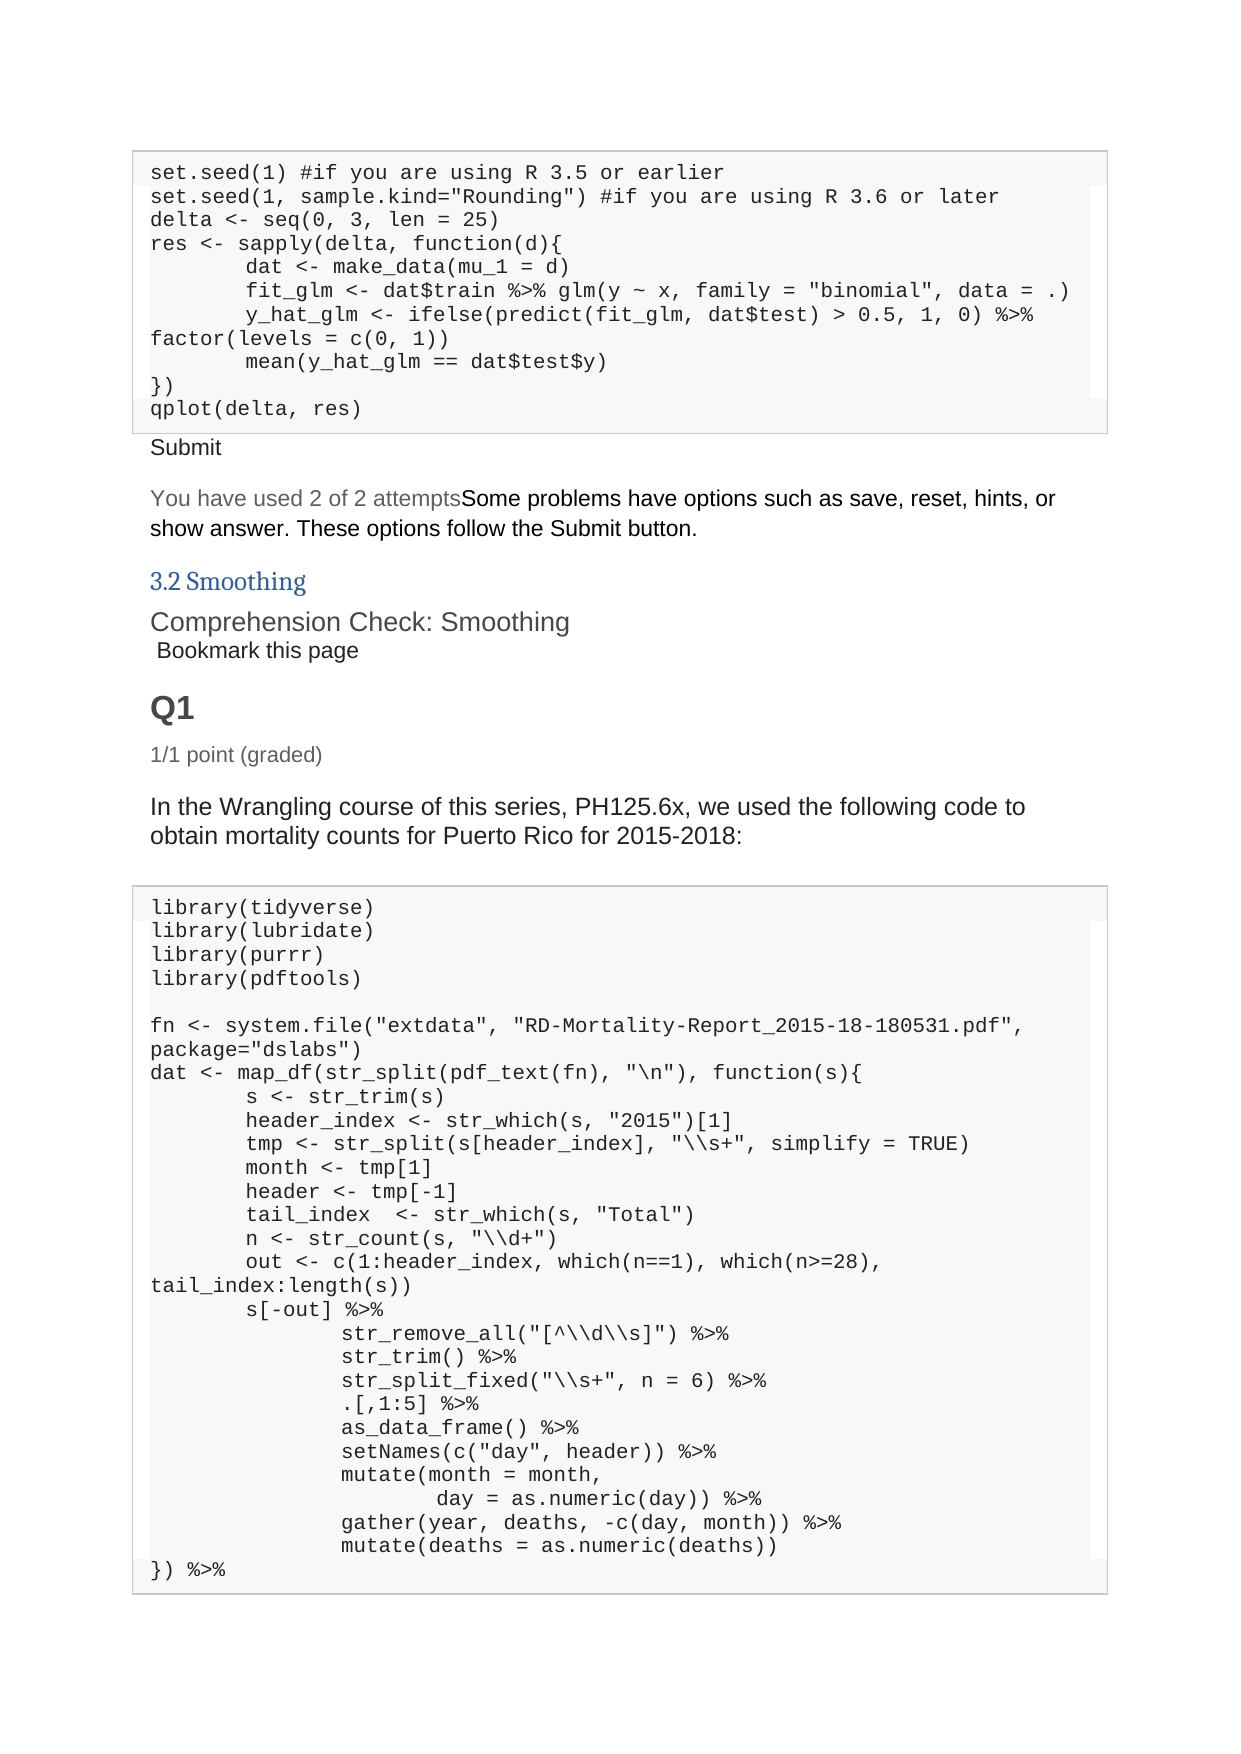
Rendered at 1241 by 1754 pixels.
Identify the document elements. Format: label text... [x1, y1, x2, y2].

text qplot(delta, res) [133, 386, 1107, 433]
text n <- str_count(s, "\\d+") [150, 1228, 1090, 1252]
text y_hat_glm <- ifelse(predict(fit_glm, dat$test) > 0.5, 1, 0) %>% factor(levels = c(0, 1)) [150, 304, 1090, 351]
text s[-out] %>% [150, 1299, 1090, 1322]
text res <- sapply(delta, function(d){ [150, 233, 1090, 257]
text s <- str_trim(s) [150, 1086, 1090, 1110]
text day = as.numeric(day)) %>% [150, 1488, 1090, 1512]
text mutate(month = month, [150, 1464, 1090, 1488]
text str_remove_all("[^\\d\\s]") %>% [150, 1322, 1090, 1346]
text str_trim() %>% [150, 1346, 1090, 1370]
text tail_index <- str_which(s, "Total") [150, 1204, 1090, 1228]
text Bookmark this page [150, 637, 1090, 663]
text str_split_fixed("\\s+", n = 6) %>% [150, 1370, 1090, 1393]
text library(lubridate) [150, 921, 1090, 944]
text out <- c(1:header_index, which(n==1), which(n>=28), tail_index:length(s)) [150, 1252, 1090, 1299]
text dat <- map_df(str_split(pdf_text(fn), "\n"), function(s){ [150, 1062, 1090, 1086]
text delta <- seq(0, 3, len = 25) [150, 209, 1090, 233]
subtitle 3.2 Smoothing [150, 566, 1090, 597]
text setNames(c("day", header)) %>% [150, 1441, 1090, 1464]
text gather(year, deaths, -c(day, month)) %>% [150, 1512, 1090, 1535]
text header <- tmp[-1] [150, 1181, 1090, 1204]
subtitle Q1 [150, 688, 1090, 727]
text library(purrr) [150, 944, 1090, 968]
text month <- tmp[1] [150, 1157, 1090, 1181]
text mean(y_hat_glm == dat$test$y) [150, 351, 1090, 375]
text }) %>% [133, 1547, 1107, 1593]
text fit_glm <- dat$train %>% glm(y ~ x, family = "binomial", data = .) [150, 280, 1090, 304]
text You have used 2 of 2 attemptsSome problems have options such as save, reset, hints, or show answer. These options follow the Submit button. [150, 485, 1090, 542]
text as_data_frame() %>% [150, 1417, 1090, 1441]
text tmp <- str_split(s[header_index], "\\s+", simplify = TRUE) [150, 1133, 1090, 1157]
text library(pdftools) [150, 968, 1090, 991]
text header_index <- str_which(s, "2015")[1] [150, 1110, 1090, 1133]
text set.seed(1) #if you are using R 3.5 or earlier [133, 152, 1107, 186]
text 1/1 point (graded) [150, 742, 1090, 767]
text In the Wrangling course of this series, PH125.6x, we used the following code to obtain mortality counts for Puerto Rico for 2015-2018: [150, 792, 1090, 849]
text library(tidyverse) [133, 887, 1107, 921]
text dat <- make_data(mu_1 = d) [150, 257, 1090, 280]
subtitle Comprehension Check: Smoothing [150, 602, 1090, 637]
text .[,1:5] %>% [150, 1393, 1090, 1417]
text set.seed(1, sample.kind="Rounding") #if you are using R 3.6 or later [150, 186, 1090, 209]
text Submit [150, 434, 1090, 460]
text fn <- system.file("extdata", "RD-Mortality-Report_2015-18-180531.pdf", package="dslabs") [150, 1015, 1090, 1062]
